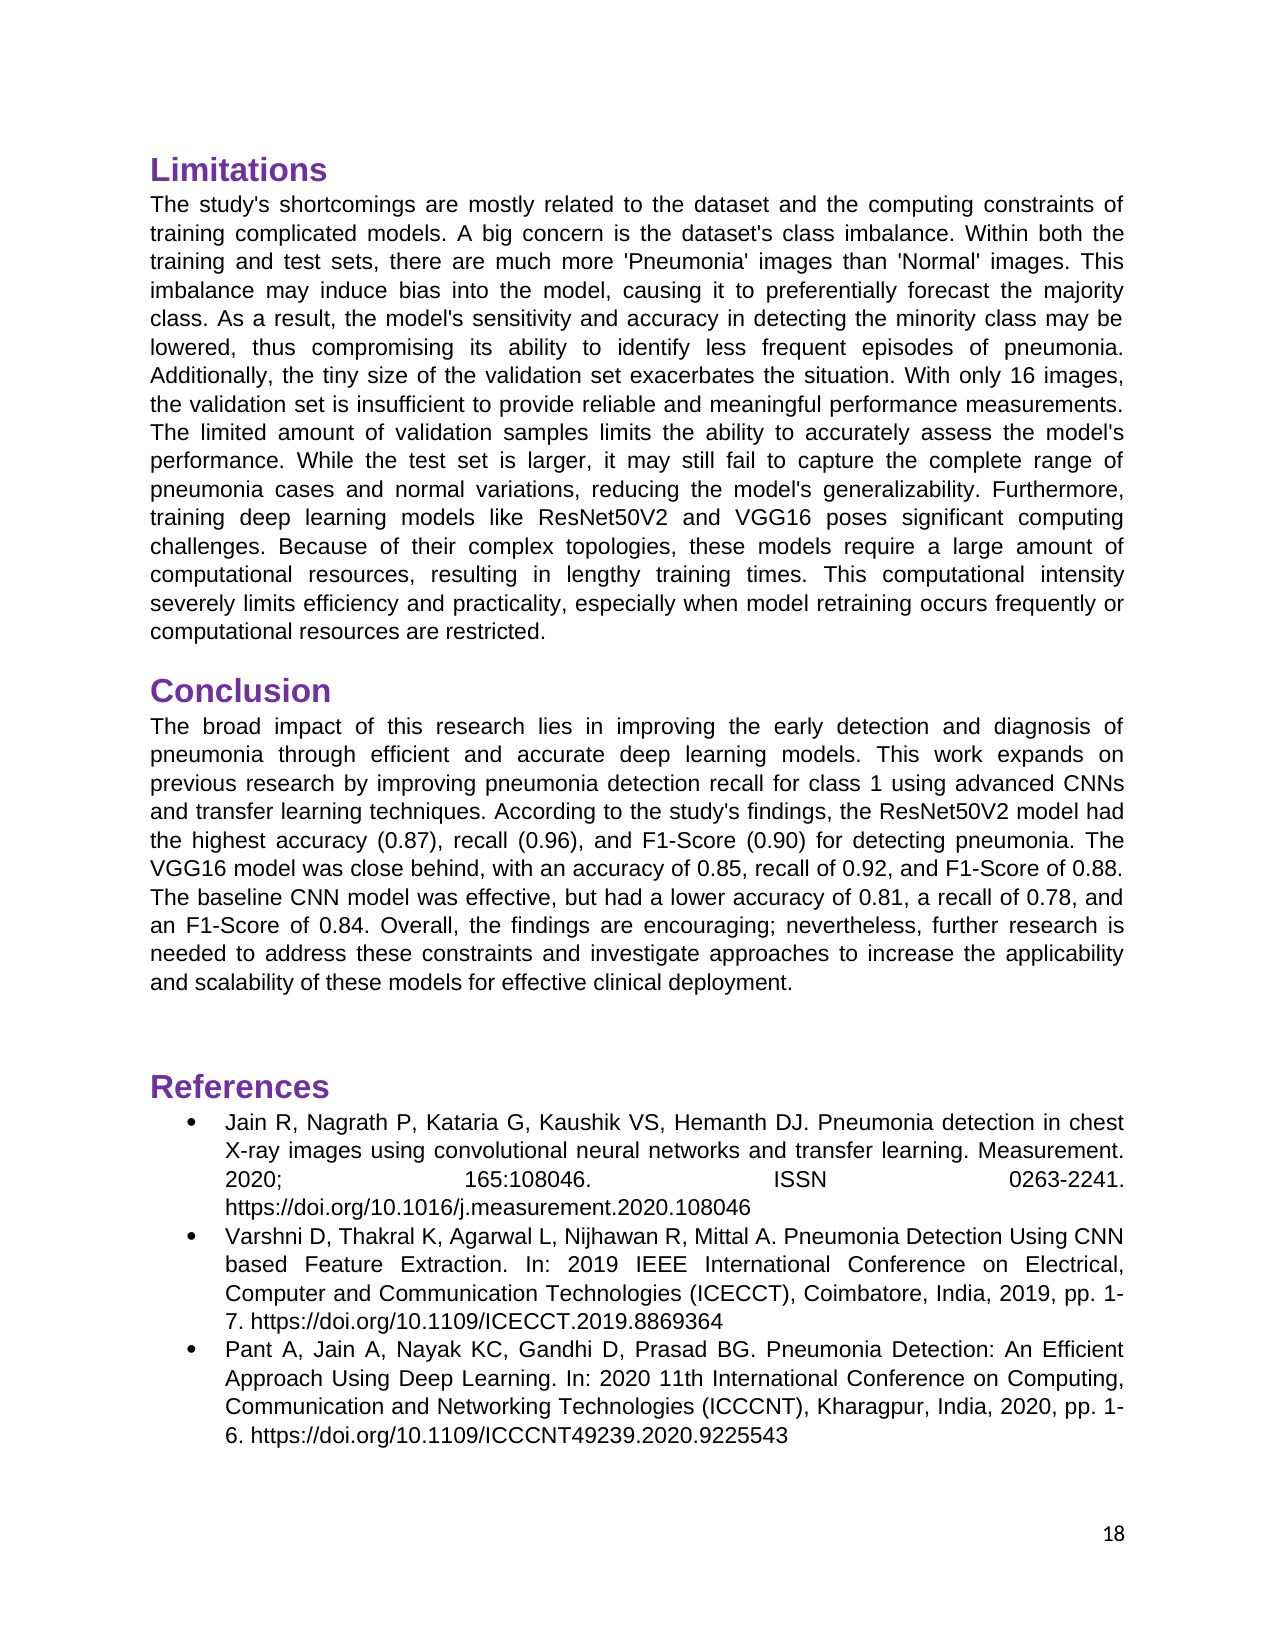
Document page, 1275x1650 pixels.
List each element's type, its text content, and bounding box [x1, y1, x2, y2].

text The broad impact of this research lies in improving the early detection and diagnosis of pneumonia through efficient and accurate deep learning models. This work expands on previous research by improving pneumonia detection recall for class 1 using advanced CNNs and transfer learning techniques. According to the study's findings, the ResNet50V2 model had the highest accuracy (0.87), recall (0.96), and F1-Score (0.90) for detecting pneumonia. The VGG16 model was close behind, with an accuracy of 0.85, recall of 0.92, and F1-Score of 0.88. The baseline CNN model was effective, but had a lower accuracy of 0.81, a recall of 0.78, and an F1-Score of 0.84. Overall, the findings are encouraging; nevertheless, further research is needed to address these constraints and investigate approaches to increase the applicability and scalability of these models for effective clinical deployment. [150, 713, 1125, 995]
list Jain R, Nagrath P, Kataria G, Kaushik VS, Hemanth DJ. Pneumonia detection in chest X-ray images using convolutional neural networks and transfer learning. Measurement. 2020; 165:108046. ISSN 0263-2241. https://doi.org/10.1016/j.measurement.2020.108046 [187, 1109, 1125, 1221]
list Varshni D, Thakral K, Agarwal L, Nijhawan R, Mittal A. Pneumonia Detection Using CNN based Feature Extraction. In: 2019 IEEE International Conference on Electrical, Computer and Communication Technologies (ICECCT), Coimbatore, India, 2019, pp. 1-7. https://doi.org/10.1109/ICECCT.2019.8869364 [187, 1223, 1125, 1334]
text The study's shortcomings are mostly related to the dataset and the computing constraints of training complicated models. A big concern is the dataset's class imbalance. Within both the training and test sets, there are much more 'Pneumonia' images than 'Normal' images. This imbalance may induce bias into the model, causing it to preferentially forecast the majority class. As a result, the model's sensitivity and accuracy in detecting the minority class may be lowered, thus compromising its ability to identify less frequent episodes of pneumonia. Additionally, the tiny size of the validation set exacerbates the situation. With only 16 images, the validation set is insufficient to provide reliable and meaningful performance measurements. The limited amount of validation samples limits the ability to accurately assess the model's performance. While the test set is larger, it may still fail to capture the complete range of pneumonia cases and normal variations, reducing the model's generalizability. Furthermore, training deep learning models like ResNet50V2 and VGG16 poses significant computing challenges. Because of their complex topologies, these models require a large amount of computational resources, resulting in lengthy training times. This computational intensity severely limits efficiency and practicality, especially when model retraining occurs frequently or computational resources are restricted. [150, 191, 1125, 644]
subtitle References [150, 1067, 1125, 1106]
subtitle Conclusion [150, 671, 1125, 710]
subtitle Limitations [150, 150, 1125, 188]
list Pant A, Jain A, Nayak KC, Gandhi D, Prasad BG. Pneumonia Detection: An Efficient Approach Using Deep Learning. In: 2020 11th International Conference on Computing, Communication and Networking Technologies (ICCCNT), Kharagpur, India, 2020, pp. 1-6. https://doi.org/10.1109/ICCCNT49239.2020.9225543 [187, 1336, 1125, 1448]
